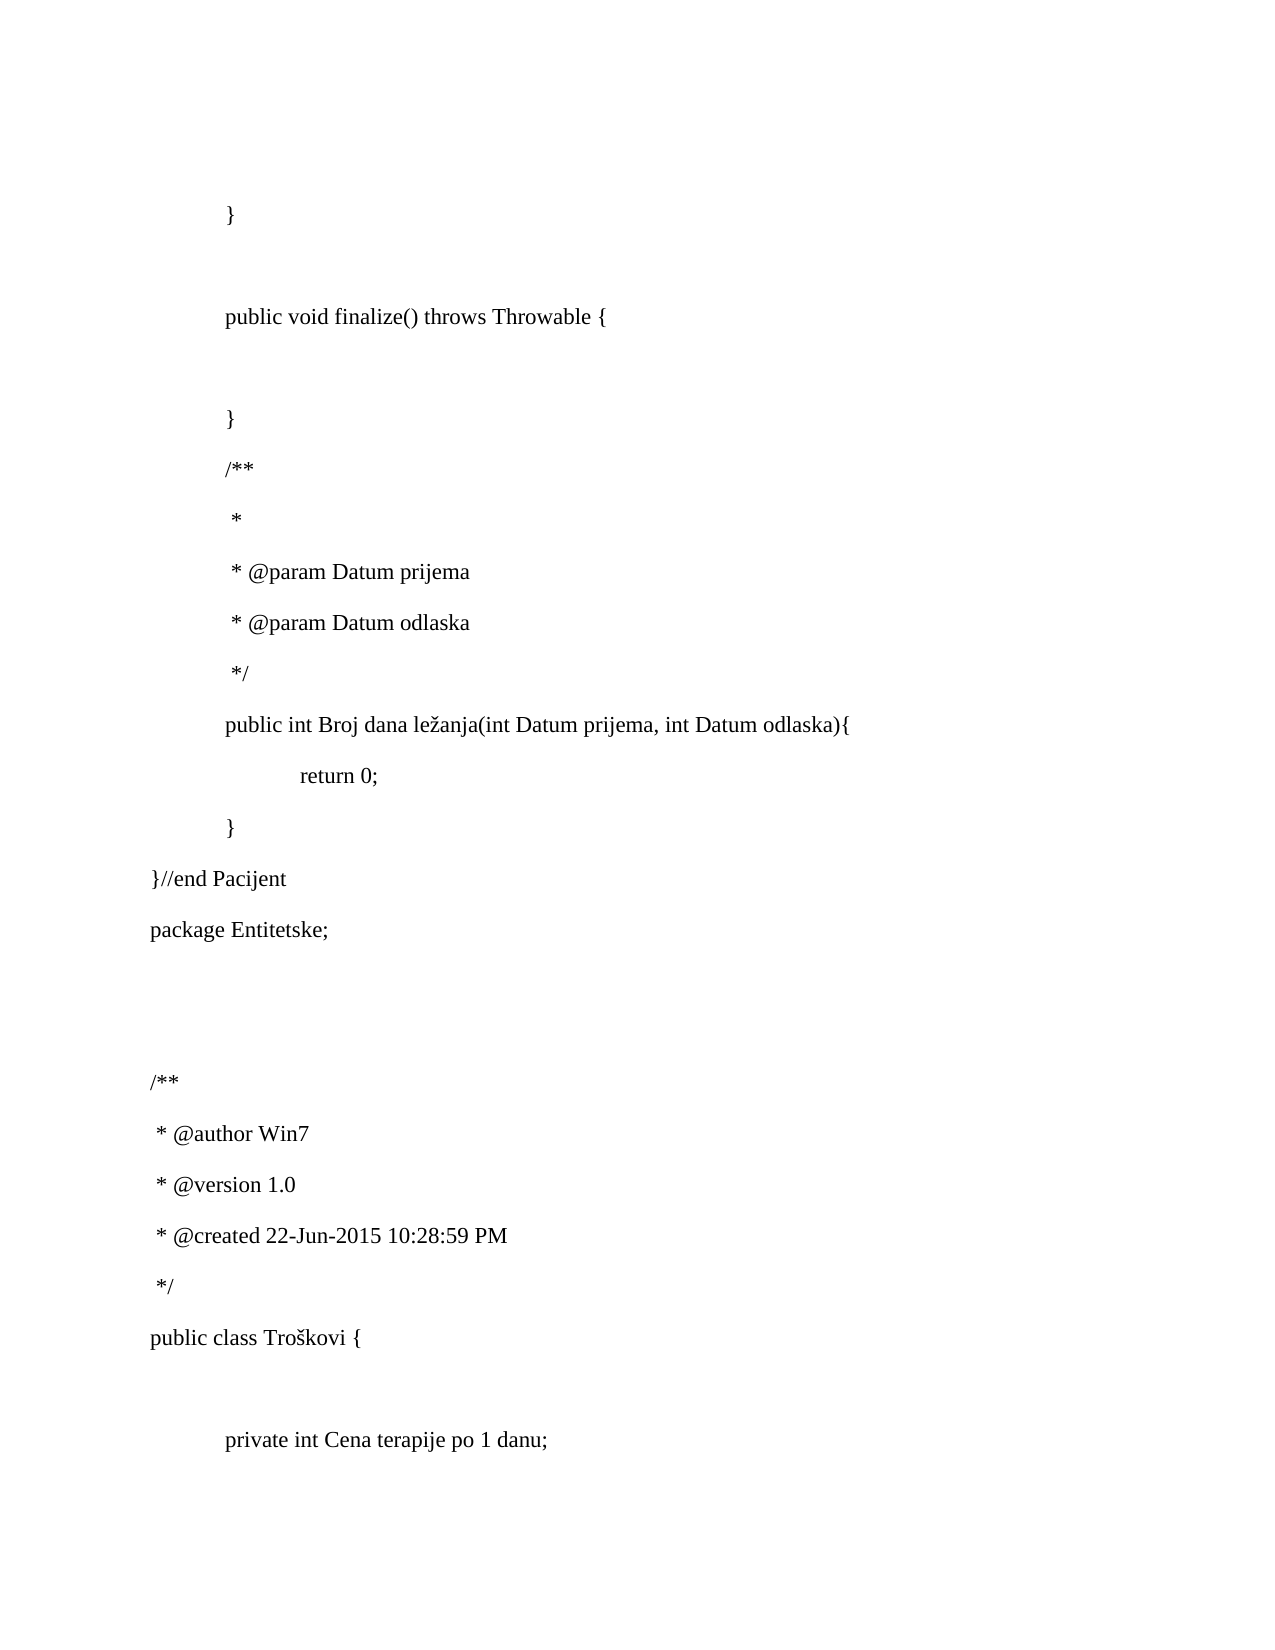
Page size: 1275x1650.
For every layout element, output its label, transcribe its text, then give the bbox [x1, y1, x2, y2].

text * @param Datum odlaska [150, 609, 1125, 636]
text */ [150, 660, 1125, 687]
text public class Troškovi { [150, 1324, 1125, 1350]
text * [150, 507, 1125, 534]
text public int Broj dana ležanja(int Datum prijema, int Datum odlaska){ [150, 711, 1125, 738]
text } [150, 813, 1125, 840]
text * @created 22-Jun-2015 10:28:59 PM [150, 1222, 1125, 1248]
text */ [150, 1273, 1125, 1299]
text /** [150, 456, 1125, 483]
text } [150, 405, 1125, 432]
text * @param Datum prijema [150, 558, 1125, 585]
text } [150, 201, 1125, 227]
text /** [150, 1069, 1125, 1095]
text }//end Pacijent [150, 864, 1125, 891]
text package Entitetske; [150, 916, 1125, 942]
text private int Cena terapije po 1 danu; [150, 1426, 1125, 1452]
text public void finalize() throws Throwable { [150, 303, 1125, 329]
text * @author Win7 [150, 1120, 1125, 1146]
text * @version 1.0 [150, 1171, 1125, 1197]
text return 0; [150, 762, 1125, 789]
